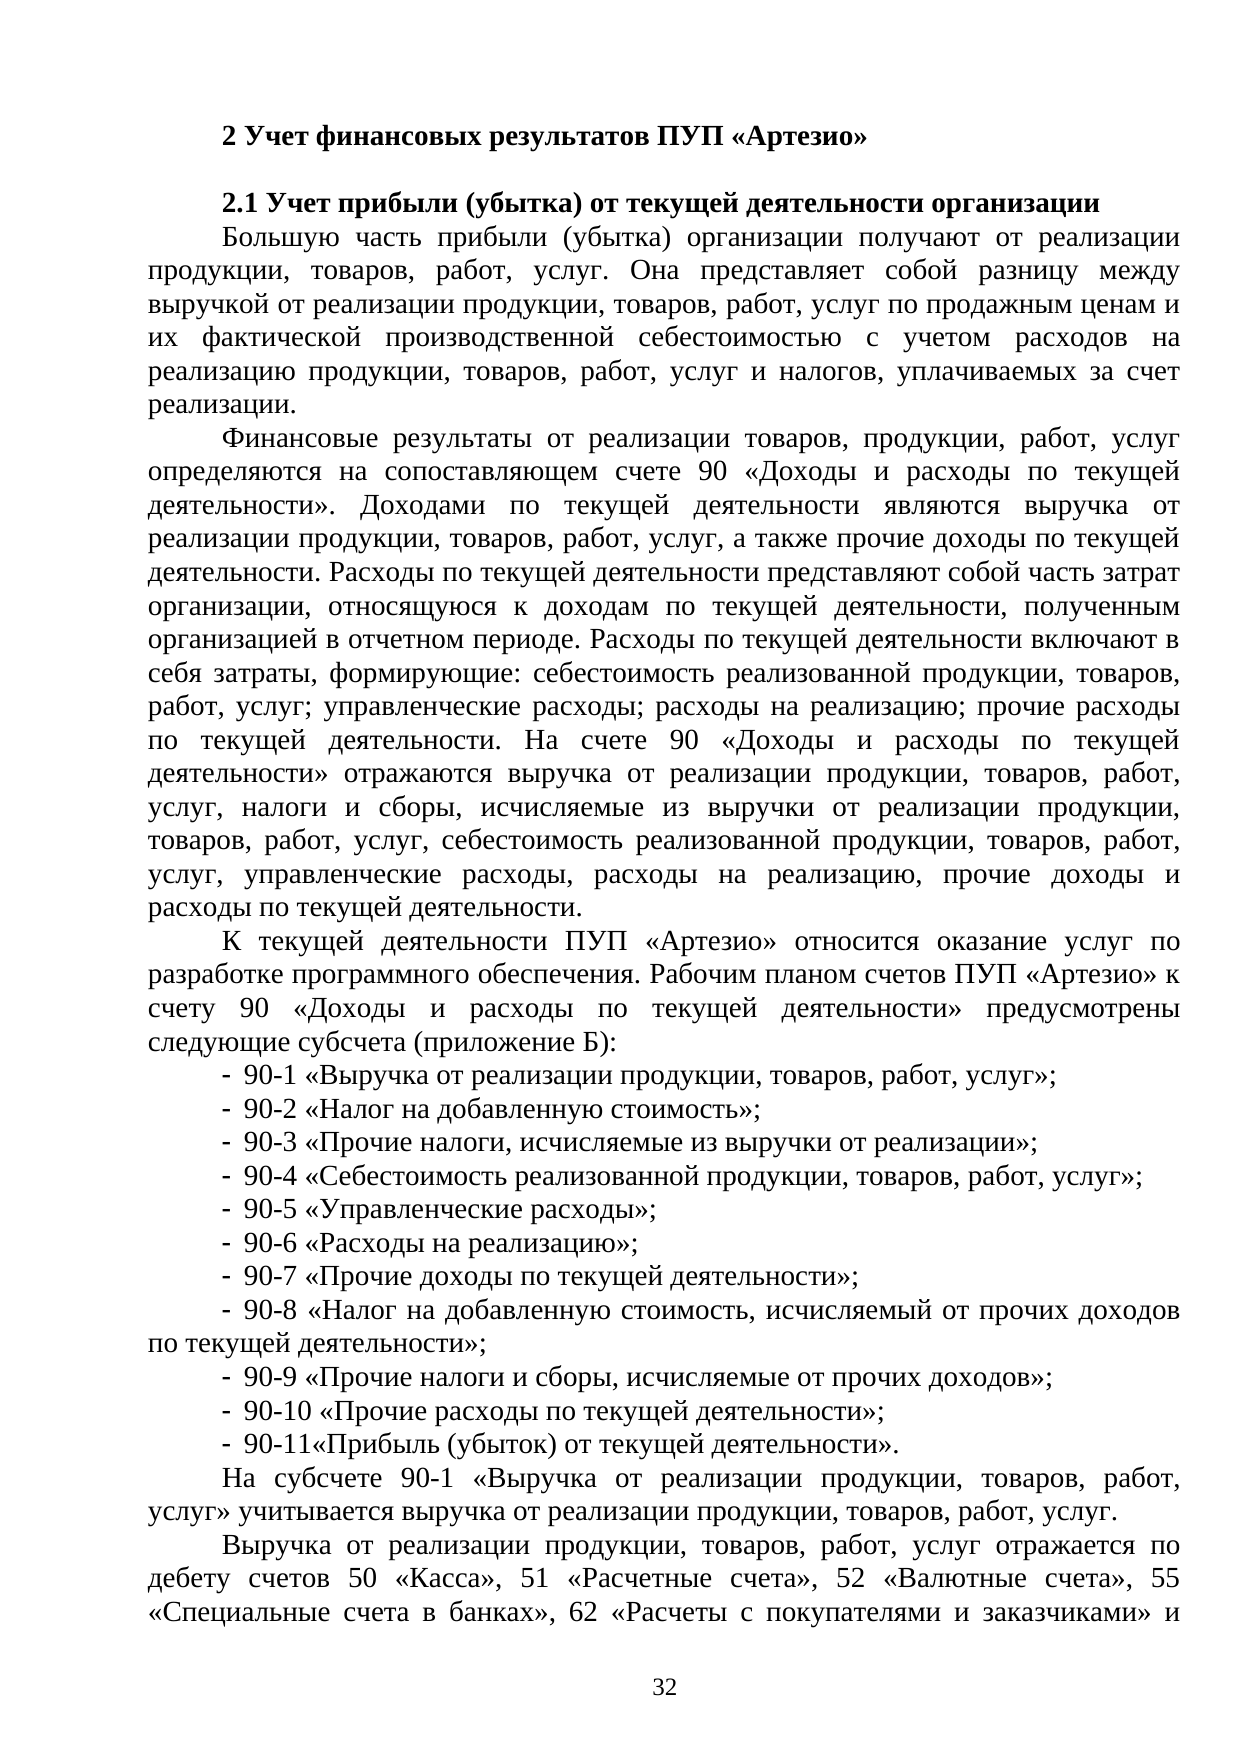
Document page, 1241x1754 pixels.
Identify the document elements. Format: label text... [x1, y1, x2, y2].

text Финансовые результаты от реализации товаров, продукции, работ, услуг определяются на сопоставляющем счете 90 «Доходы и расходы по текущей деятельности». Доходами по текущей деятельности являются выручка от реализации продукции, товаров, работ, услуг, а также прочие доходы по текущей деятельности. Расходы по текущей деятельности представляют собой часть затрат организации, относящуюся к доходам по текущей деятельности, полученным организацией в отчетном периоде. Расходы по текущей деятельности включают в себя затраты, формирующие: себестоимость реализованной продукции, товаров, работ, услуг; управленческие расходы; расходы на реализацию; прочие расходы по текущей деятельности. На счете 90 «Доходы и расходы по текущей деятельности» отражаются выручка от реализации продукции, товаров, работ, услуг, налоги и сборы, исчисляемые из выручки от реализации продукции, товаров, работ, услуг, себестоимость реализованной продукции, товаров, работ, услуг, управленческие расходы, расходы на реализацию, прочие доходы и расходы по текущей деятельности. [148, 420, 1181, 923]
list 90-9 «Прочие налоги и сборы, исчисляемые от прочих доходов»; [148, 1359, 1181, 1393]
list 90-2 «Налог на добавленную стоимость»; [148, 1091, 1181, 1124]
text 2 Учет финансовых результатов ПУП «Артезио» [148, 118, 1181, 152]
list 90-6 «Расходы на реализацию»; [148, 1225, 1181, 1258]
text Большую часть прибыли (убытка) организации получают от реализации продукции, товаров, работ, услуг. Она представляет собой разницу между выручкой от реализации продукции, товаров, работ, услуг по продажным ценам и их фактической производственной себестоимостью с учетом расходов на реализацию продукции, товаров, работ, услуг и налогов, уплачиваемых за счет реализации. [148, 219, 1181, 420]
text На субсчете 90-1 «Выручка от реализации продукции, товаров, работ, услуг» учитывается выручка от реализации продукции, товаров, работ, услуг. [148, 1460, 1181, 1527]
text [148, 1527, 1181, 1627]
list 90-11«Прибыль (убыток) от текущей деятельности». [148, 1426, 1181, 1460]
list 90-10 «Прочие расходы по текущей деятельности»; [148, 1393, 1181, 1426]
list 90-1 «Выручка от реализации продукции, товаров, работ, услуг»; [148, 1057, 1181, 1091]
list 90-5 «Управленческие расходы»; [148, 1191, 1181, 1225]
list 90-4 «Себестоимость реализованной продукции, товаров, работ, услуг»; [148, 1158, 1181, 1191]
text К текущей деятельности ПУП «Артезио» относится оказание услуг по разработке программного обеспечения. Рабочим планом счетов ПУП «Артезио» к счету 90 «Доходы и расходы по текущей деятельности» предусмотрены следующие субсчета (приложение Б): [148, 923, 1181, 1057]
list 90-3 «Прочие налоги, исчисляемые из выручки от реализации»; [148, 1124, 1181, 1158]
list 90-7 «Прочие доходы по текущей деятельности»; [148, 1258, 1181, 1292]
text 2.1 Учет прибыли (убытка) от текущей деятельности организации [148, 185, 1181, 219]
list 90-8 «Налог на добавленную стоимость, исчисляемый от прочих доходов по текущей деятельности»; [148, 1292, 1181, 1359]
